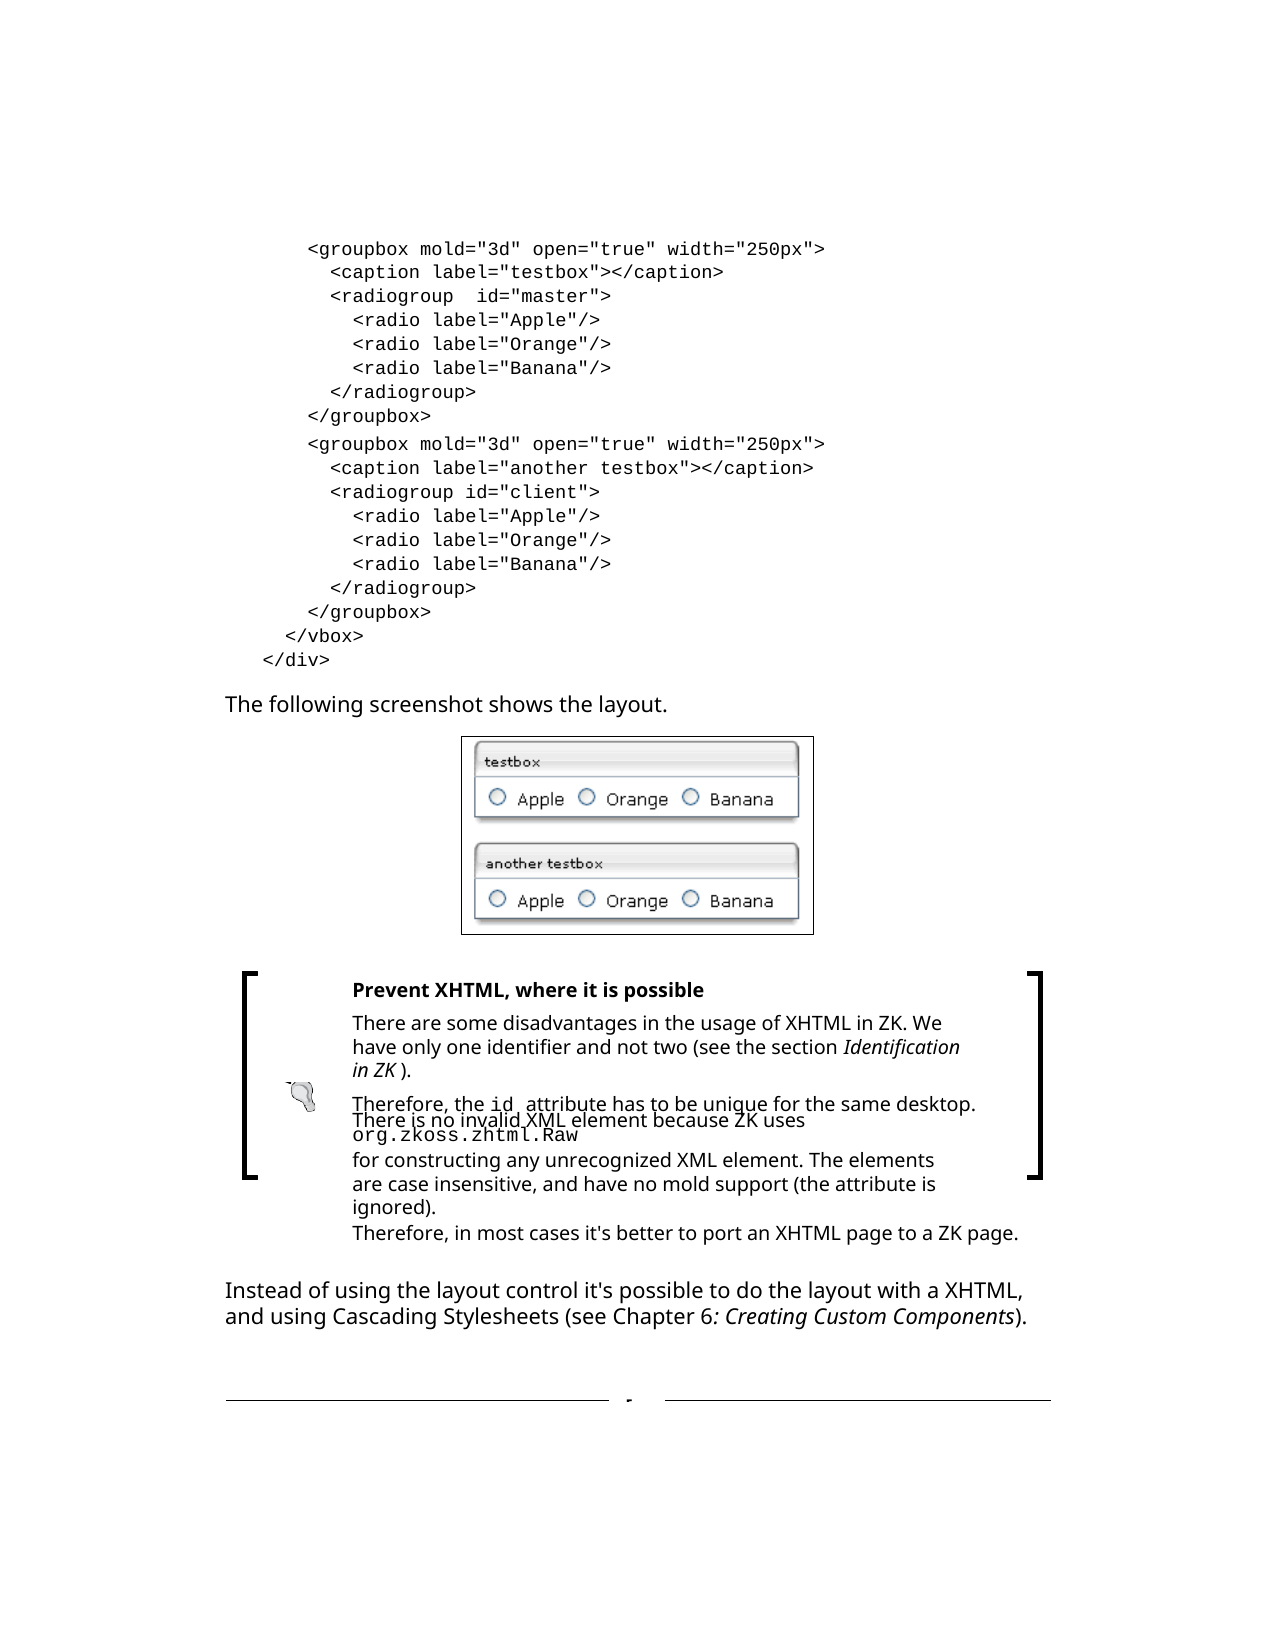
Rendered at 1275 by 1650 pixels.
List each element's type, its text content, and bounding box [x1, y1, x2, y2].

text </div> [262, 651, 1044, 672]
picture [283, 1082, 316, 1112]
text </vbox> [285, 627, 1044, 648]
subtitle Prevent XHTML, where it is possible [352, 976, 1044, 1003]
text <caption label="another testbox"></caption> [330, 459, 1044, 480]
text <radio label="Apple"/> [179, 507, 773, 528]
text </groupbox> [307, 407, 1044, 428]
text <groupbox mold="3d" open="true" width="250px"> [307, 435, 1044, 456]
text <groupbox mold="3d" open="true" width="250px"> [307, 239, 1044, 261]
text Therefore, the id attribute has to be unique for the same desktop. There is no invalid XML element because ZK uses org.zkoss.zhtml.Raw [284, 1089, 981, 1147]
text <radio label="Orange"/> [352, 531, 1044, 552]
text for constructing any unrecognized XML element. The elements are case insensitive, and have no mold support (the attribute is ignored). [352, 1148, 955, 1219]
text Therefore, in most cases it's better to port an XHTML page to a ZK page. [352, 1219, 1044, 1246]
text Instead of using the layout control it's possible to do the layout with a XHTML, and using Cascading Stylesheets (see Chapter 6: Creating Custom Components). [225, 1277, 1035, 1330]
text <radio label="Banana"/> [352, 359, 1044, 380]
text </radiogroup> [330, 383, 1044, 404]
picture [462, 737, 813, 934]
text </radiogroup> [330, 579, 1044, 600]
text <radio label="Apple"/> [179, 311, 773, 332]
text </groupbox> [307, 603, 1044, 624]
text <radio label="Orange"/> [352, 335, 1044, 356]
text There are some disadvantages in the usage of XHTML in ZK. We have only one identifier and not two (see the section Identification in ZK ). [352, 1011, 970, 1083]
text <radiogroup id="master"> [330, 287, 1044, 308]
text <radio label="Banana"/> [352, 555, 1044, 576]
text <caption label="testbox"></caption> [330, 263, 1044, 284]
subtitle The following screenshot shows the layout. [225, 689, 1044, 719]
text <radiogroup id="client"> [330, 483, 1044, 504]
